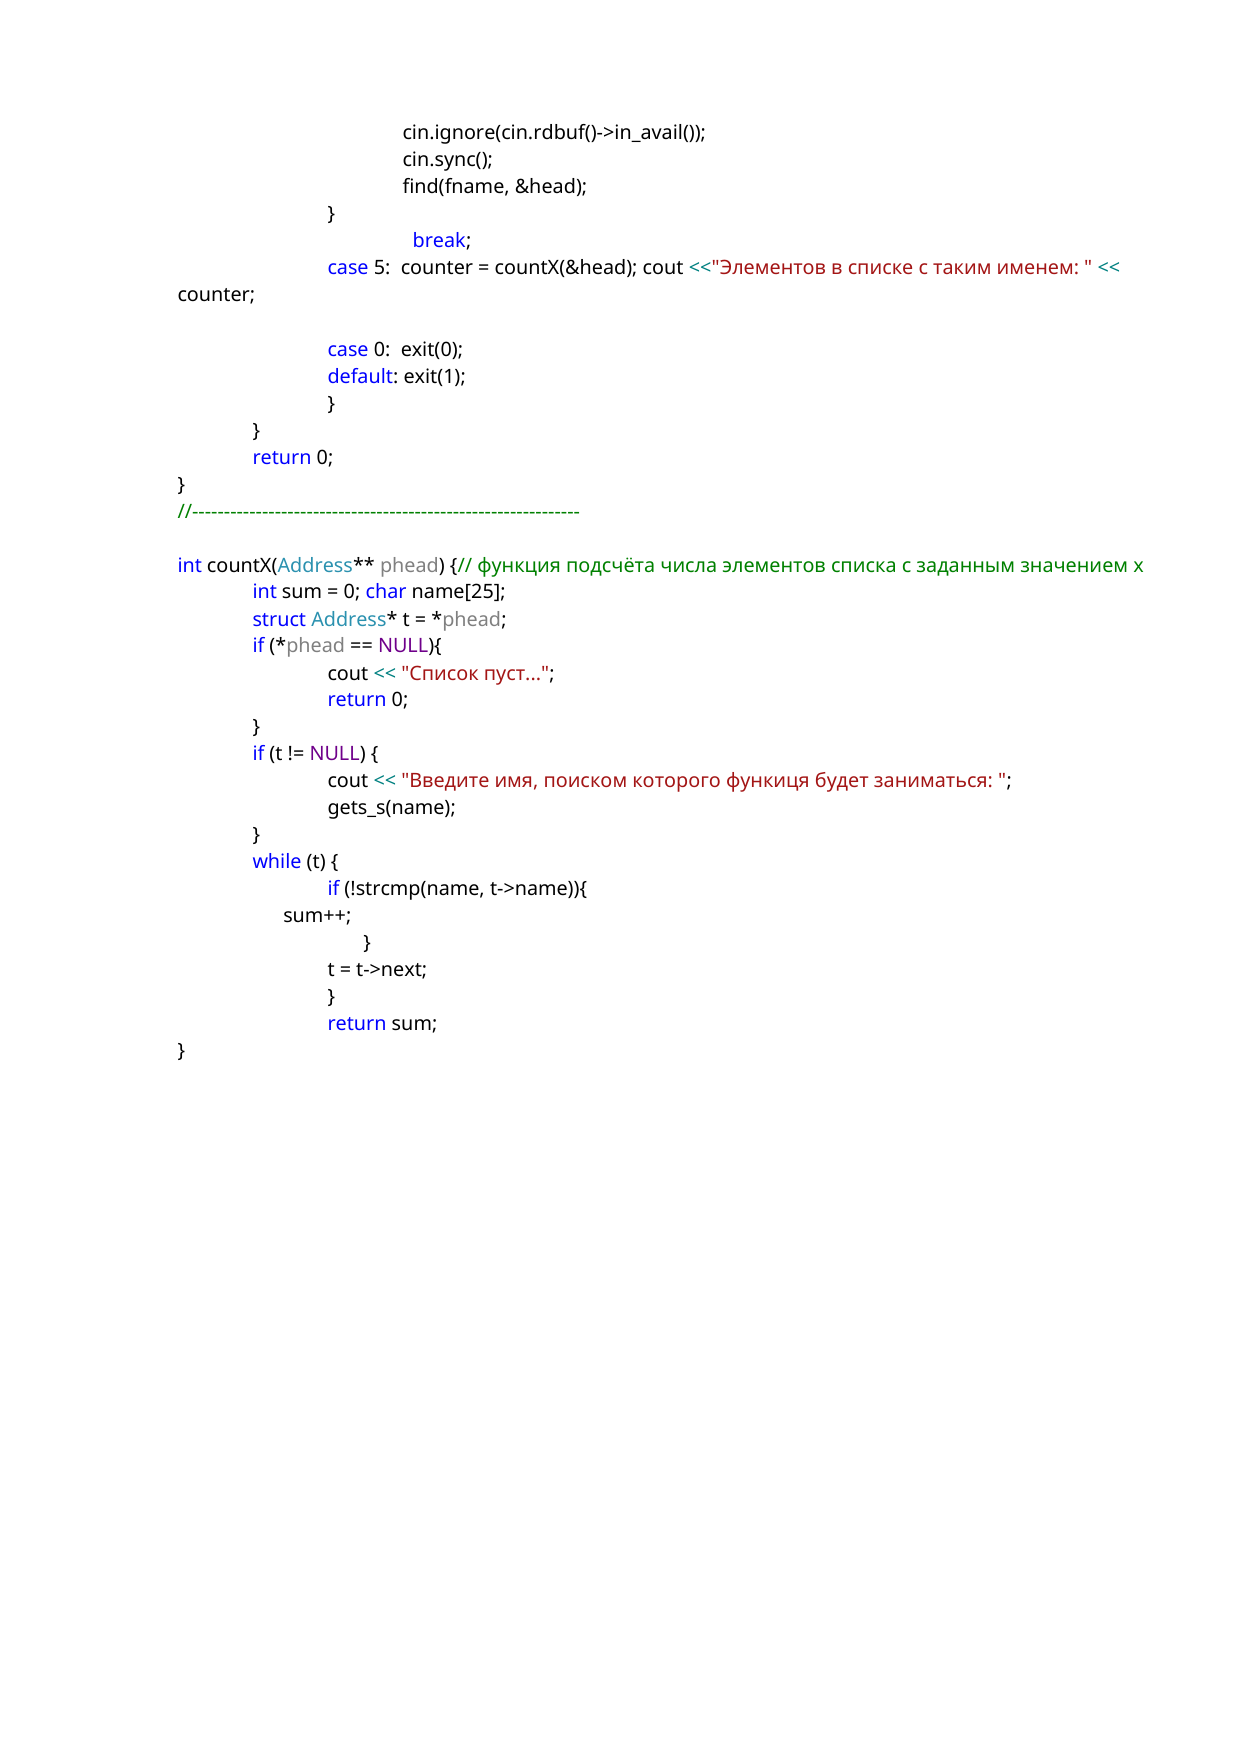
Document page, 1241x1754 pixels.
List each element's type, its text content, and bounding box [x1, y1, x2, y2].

text while (t) { [177, 848, 1152, 874]
text t = t->next; [177, 956, 1152, 982]
text } [177, 199, 1152, 226]
text cin.sync(); [177, 145, 1152, 172]
text } [177, 470, 1152, 497]
text } [177, 389, 1152, 416]
text struct Address* t = *phead; [177, 605, 1152, 632]
text default: exit(1); [177, 362, 1152, 389]
text cout << "Список пуст..."; [177, 659, 1152, 686]
text } [177, 1036, 1152, 1063]
text int sum = 0; char name[25]; [177, 578, 1152, 605]
text cout << "Введите имя, поиском которого функиця будет заниматься: "; [177, 767, 1152, 794]
text case 5: counter = countX(&head); cout <<"Элементов в списке с таким именем: " << counter; [177, 253, 1152, 307]
text case 0: exit(0); [177, 335, 1152, 362]
text } [177, 928, 1152, 956]
text } [177, 982, 1152, 1009]
text } [177, 821, 1152, 848]
text gets_s(name); [177, 794, 1152, 821]
text return 0; [177, 686, 1152, 713]
text } [177, 416, 1152, 443]
text if (t != NULL) { [177, 740, 1152, 767]
text return 0; [177, 443, 1152, 470]
text if (!strcmp(name, t->name)){ [177, 874, 1152, 902]
text cin.ignore(cin.rdbuf()->in_avail()); [177, 118, 1152, 145]
text sum++; [177, 902, 1152, 928]
text if (*phead == NULL){ [177, 632, 1152, 659]
text } [177, 713, 1152, 740]
text break; [177, 226, 1152, 253]
text return sum; [177, 1009, 1152, 1036]
text int countX(Address** phead) {// функция подсчёта числа элементов списка с заданным значением x [177, 551, 1152, 578]
text find(fname, &head); [177, 172, 1152, 199]
text //------------------------------------------------------------- [177, 497, 1152, 524]
